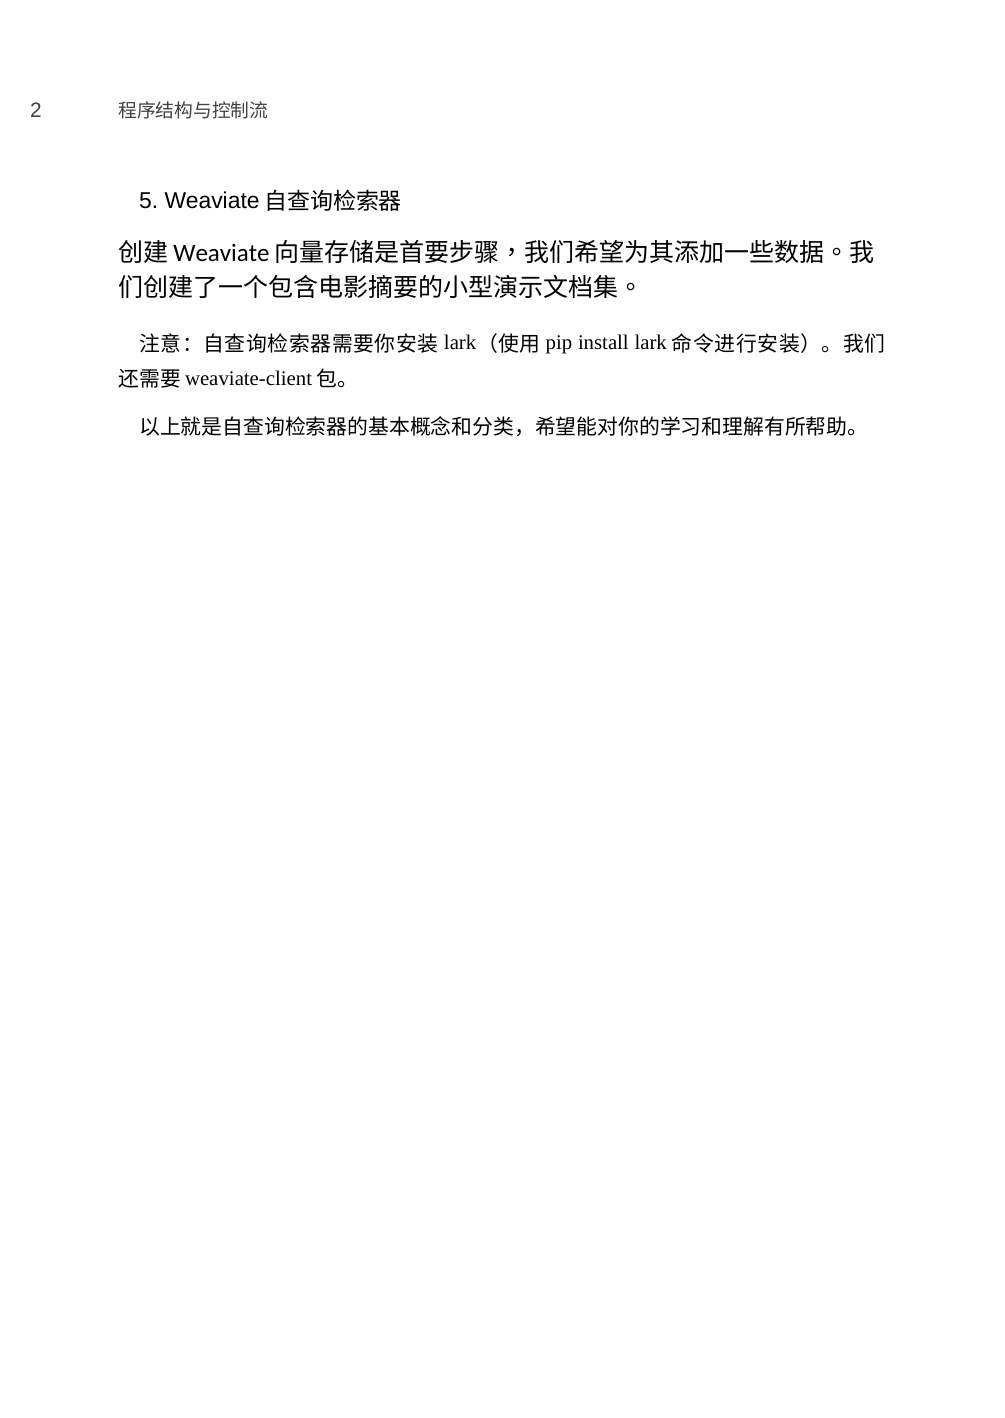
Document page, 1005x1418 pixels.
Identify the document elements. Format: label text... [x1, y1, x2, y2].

text 以上就是自查询检索器的基本概念和分类，希望能对你的学习和理解有所帮助。 [118, 405, 886, 441]
text 注意：自查询检索器需要你安装lark（使用pip install lark命令进行安装）。我们还需要weaviate-client包。 [118, 322, 886, 393]
text 创建Weaviate向量存储是首要步骤，我们希望为其添加一些数据。我们创建了一个包含电影摘要的小型演示文档集。 [118, 235, 886, 303]
subtitle 5. Weaviate自查询检索器 [118, 183, 886, 216]
